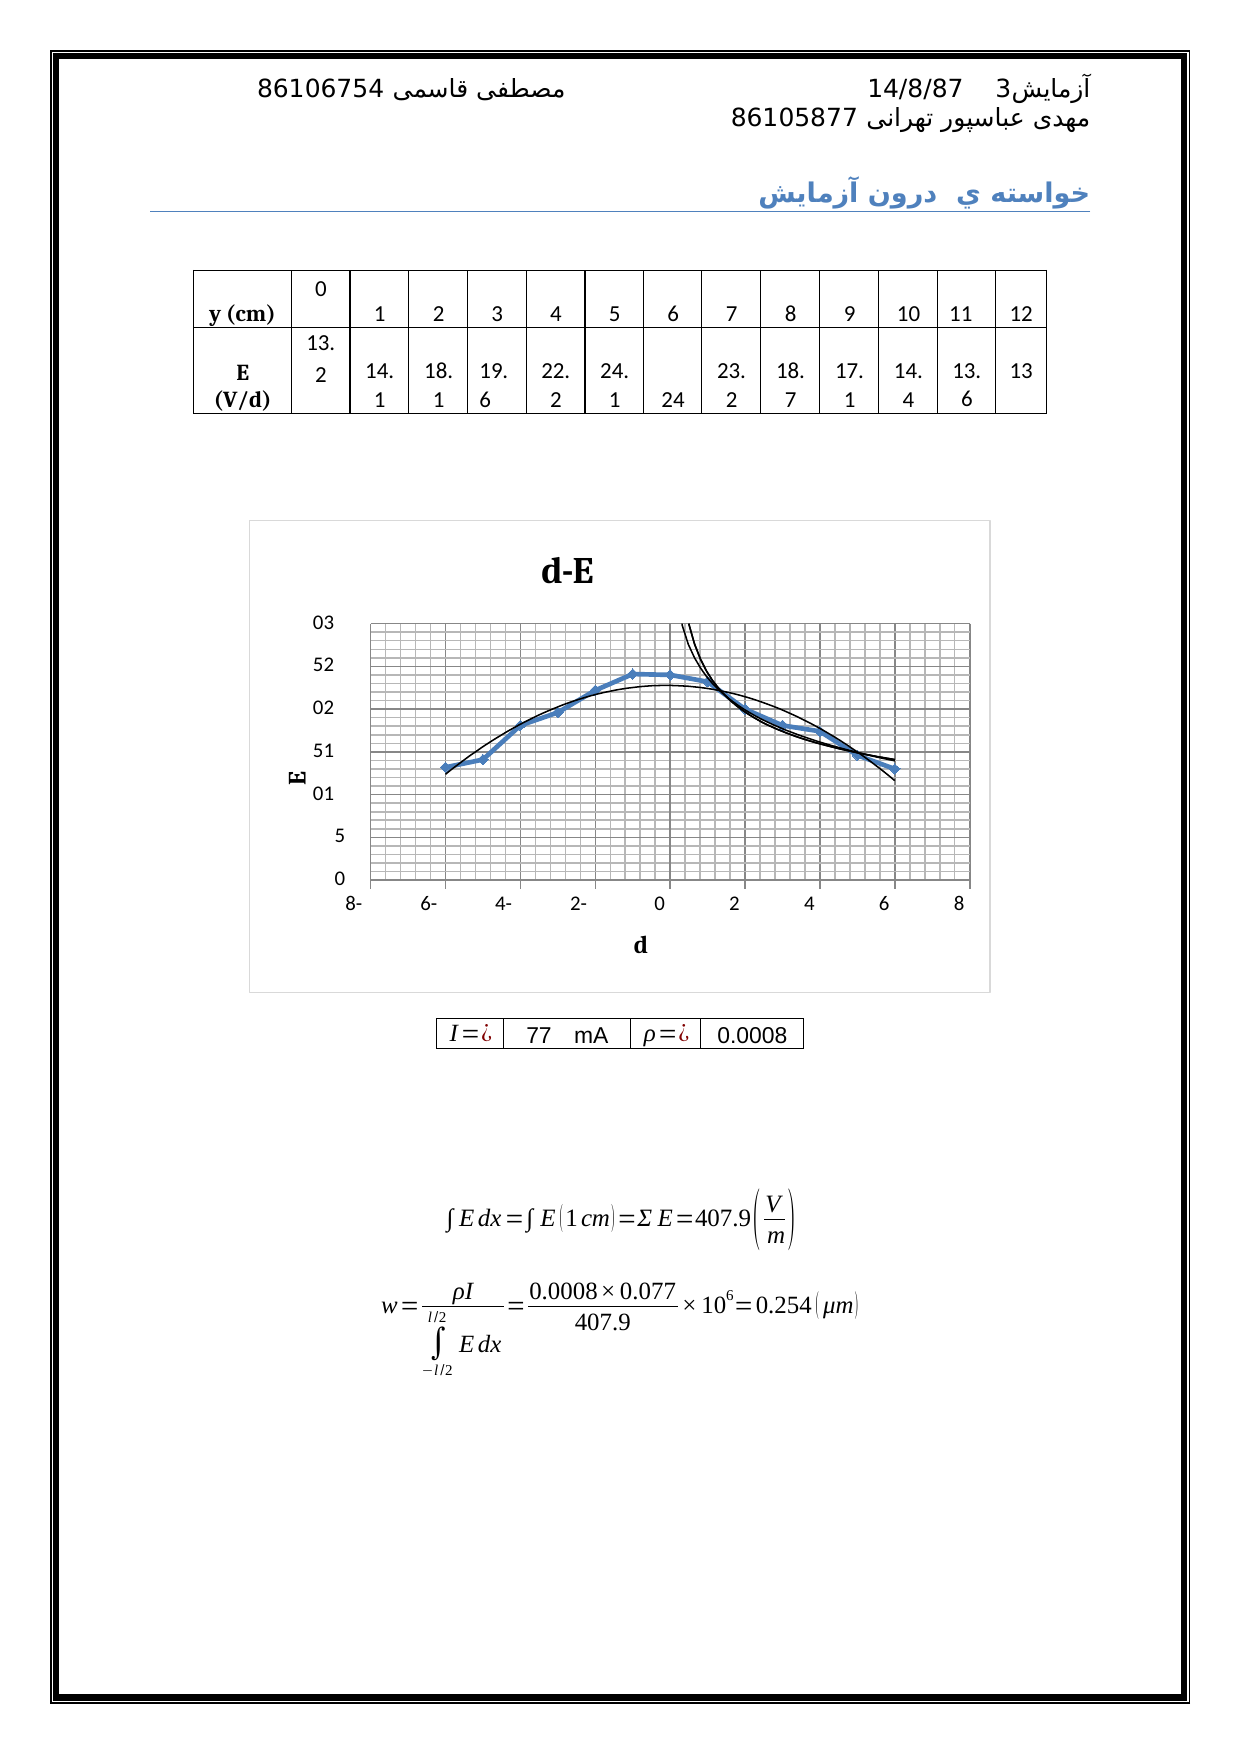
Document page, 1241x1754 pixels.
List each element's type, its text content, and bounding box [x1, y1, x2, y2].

table_cell 17.1 [820, 328, 878, 413]
table_header 11 [938, 271, 995, 327]
table_header 3 [468, 271, 526, 327]
table_cell 13.6 [938, 328, 995, 413]
table_header 77 [504, 1019, 563, 1048]
table_cell 24 [644, 328, 701, 413]
table_header 0 [292, 271, 349, 327]
table_cell 13 [996, 328, 1046, 413]
table_cell 14.4 [879, 328, 937, 413]
table_header y (cm) [194, 271, 291, 327]
table_cell 22.2 [527, 328, 584, 413]
table_header 12 [996, 271, 1046, 327]
table_header 0.0008 [701, 1019, 803, 1048]
table_header mA [563, 1019, 630, 1048]
table_header 7 [702, 271, 760, 327]
table_cell 18.1 [409, 328, 467, 413]
table_header 1 [351, 271, 408, 327]
table_header 8 [761, 271, 819, 327]
table_cell 24.1 [586, 328, 643, 413]
table_header [631, 1019, 700, 1048]
table_cell 14.1 [351, 328, 408, 413]
table_header [437, 1019, 503, 1048]
subtitle خواسته ي درون آزمايش [150, 177, 1090, 211]
table_header 10 [879, 271, 937, 327]
table_cell 18.7 [761, 328, 819, 413]
table_cell 23.2 [702, 328, 760, 413]
table_header 6 [644, 271, 701, 327]
table_cell E (V/d) [194, 328, 291, 413]
table_header 5 [586, 271, 643, 327]
table_header 2 [409, 271, 467, 327]
table_cell 19.6 [468, 328, 526, 413]
table_header 4 [527, 271, 584, 327]
table_header 9 [820, 271, 878, 327]
table_cell 13.2 [292, 328, 349, 413]
